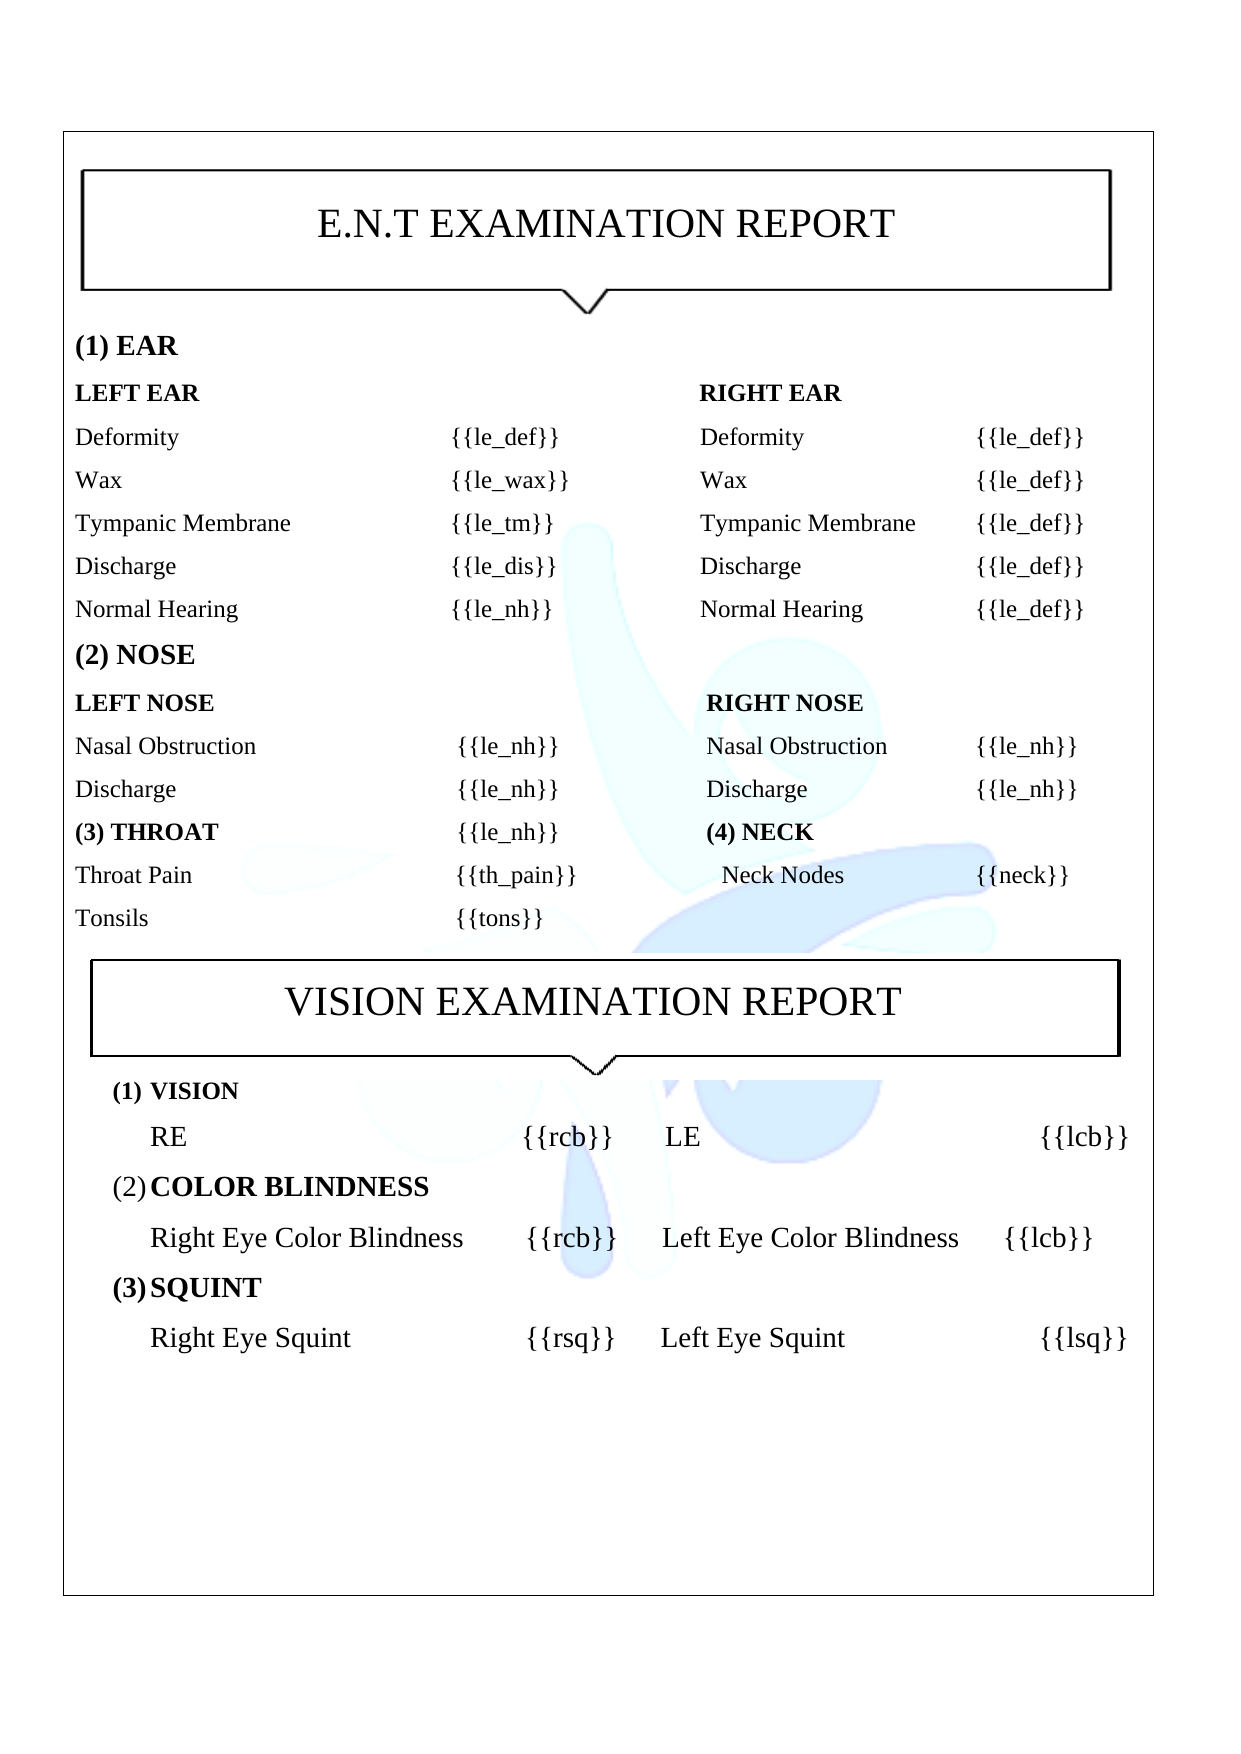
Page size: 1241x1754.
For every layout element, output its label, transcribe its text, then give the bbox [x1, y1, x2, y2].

picture [73, 953, 1135, 1080]
picture [64, 162, 1126, 320]
table_header (1) EAR LEFT EAR RIGHT EAR Deformity {{le_def}} Deformity {{le_def}} Wax {{le_wax}} Wax {{le_def}} Tympanic Membrane {{le_tm}} Tympanic Membrane {{le_def}} Discharge {{le_dis}} Discharge {{le_def}} Normal Hearing {{le_nh}} Normal Hearing {{le_def}} (2) NOSE LEFT NOSE RIGHT NOSE Nasal Obstruction {{le_nh}} Nasal Obstruction {{le_nh}} Discharge {{le_nh}} Discharge {{le_nh}} (3) THROAT {{le_nh}} (4) NECK Throat Pain {{th_pain}} Neck Nodes {{neck}} Tonsils {{tons}} VISION RE {{rcb}} LE {{lcb}} COLOR BLINDNESS Right Eye Color Blindness {{rcb}} Left Eye Color Blindness {{lcb}} SQUINT Right Eye Squint {{rsq}} Left Eye Squint {{lsq}} [64, 132, 1153, 1595]
